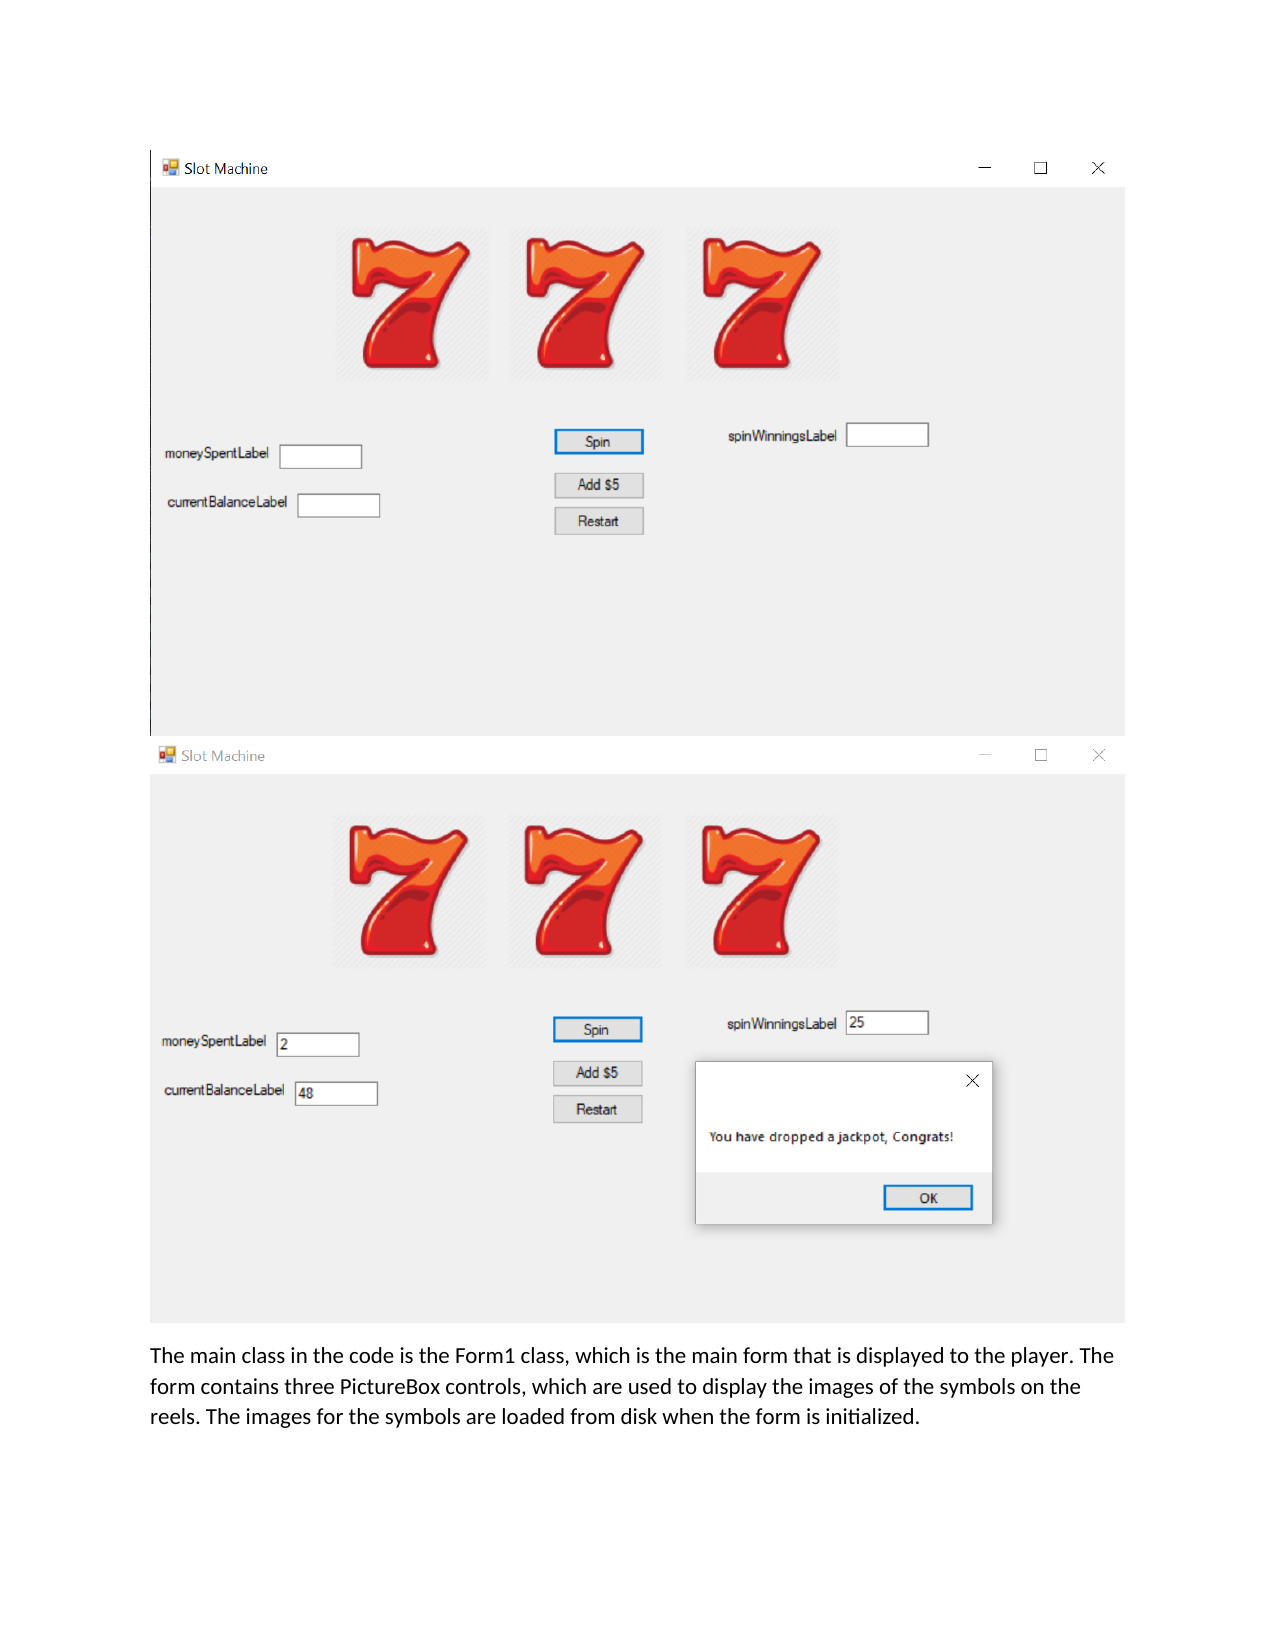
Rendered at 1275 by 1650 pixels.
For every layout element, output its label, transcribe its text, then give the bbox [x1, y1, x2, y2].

text The main class in the code is the Form1 class, which is the main form that is displayed to the player. The form contains three PictureBox controls, which are used to display the images of the symbols on the reels. The images for the symbols are loaded from disk when the form is initialized. [150, 1342, 1125, 1430]
picture [150, 150, 1125, 736]
picture [150, 737, 1125, 1323]
